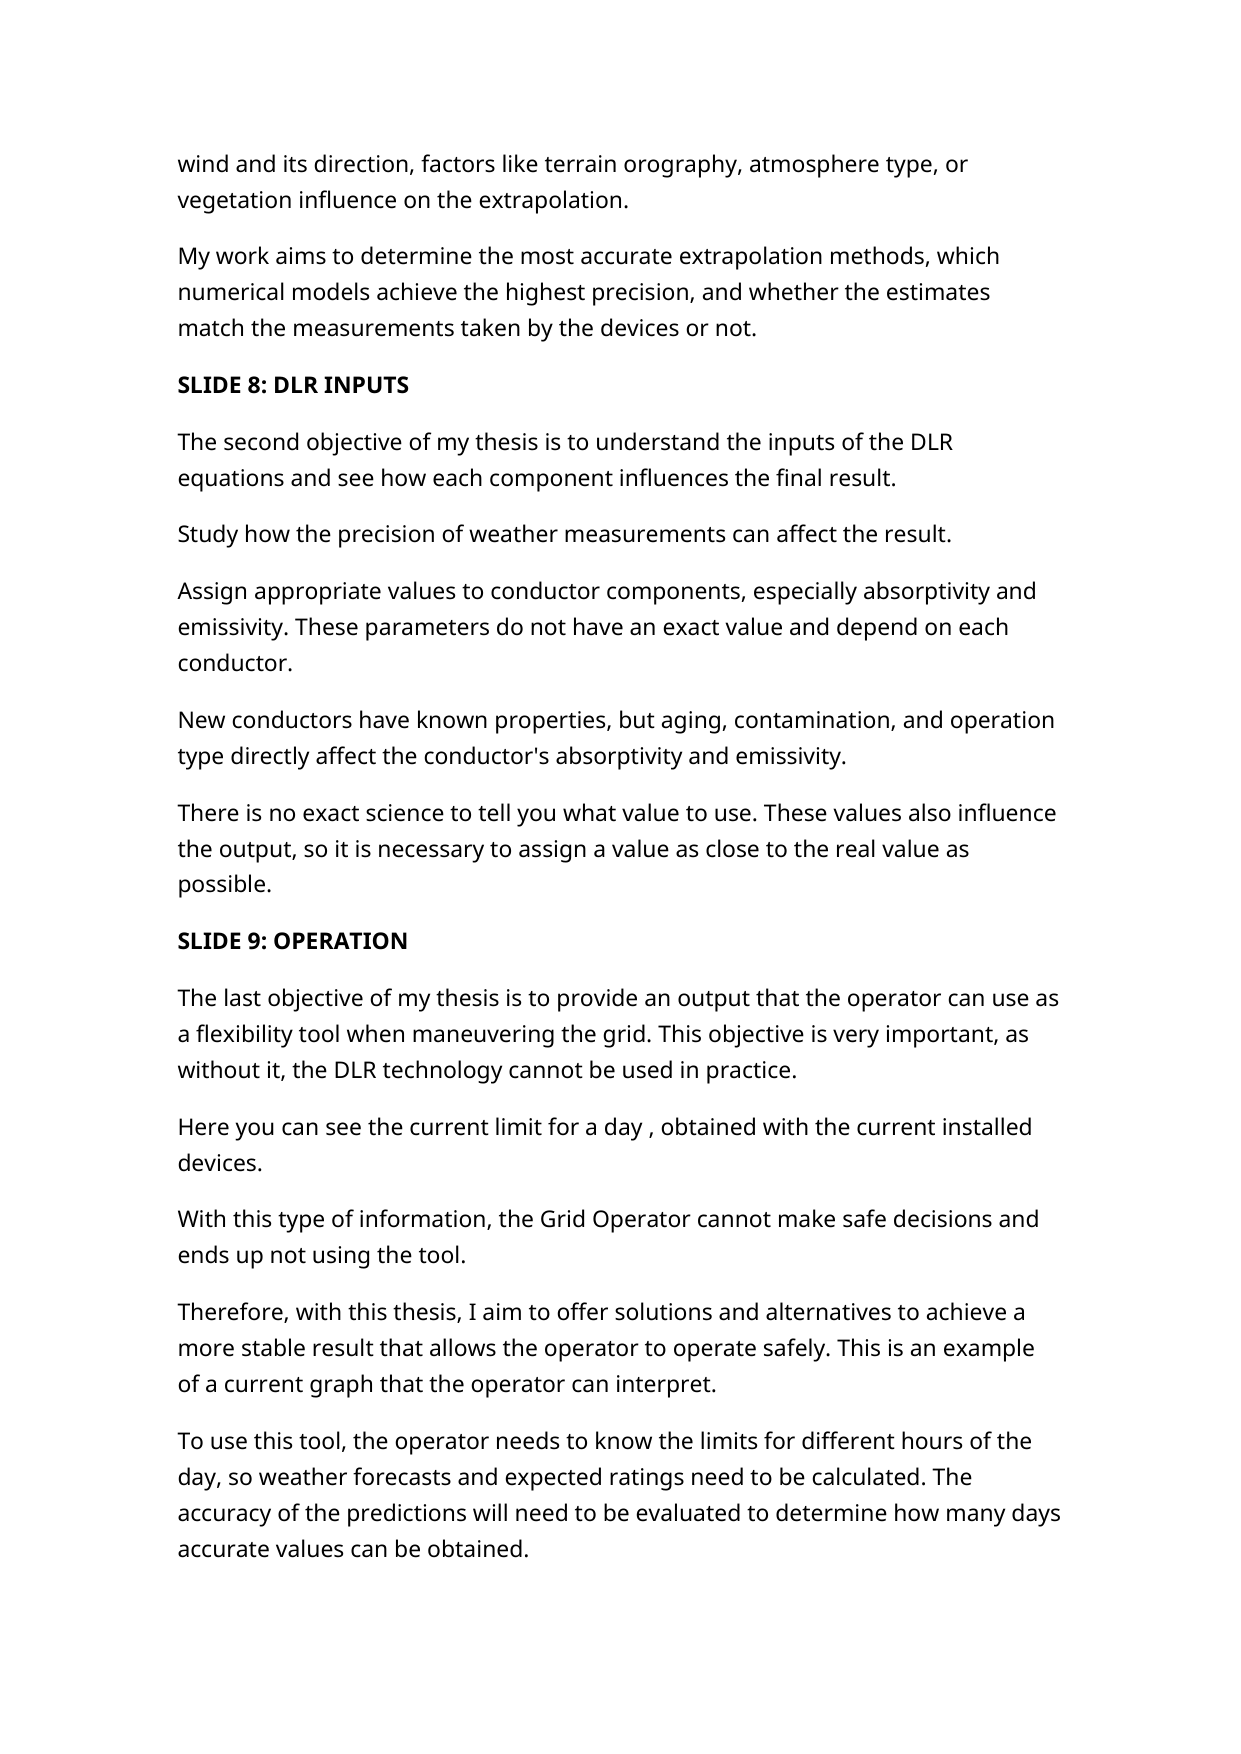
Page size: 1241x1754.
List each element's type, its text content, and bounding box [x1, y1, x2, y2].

text Assign appropriate values to conductor components, especially absorptivity and emissivity. These parameters do not have an exact value and depend on each conductor. [177, 575, 1063, 678]
text There is no exact science to tell you what value to use. These values also influence the output, so it is necessary to assign a value as close to the real value as possible. [177, 797, 1063, 900]
text Here you can see the current limit for a day , obtained with the current installed devices. [177, 1111, 1063, 1178]
text The last objective of my thesis is to provide an output that the operator can use as a flexibility tool when maneuvering the grid. This objective is very important, as without it, the DLR technology cannot be used in practice. [177, 982, 1063, 1085]
text SLIDE 8: DLR INPUTS [177, 369, 1063, 400]
text Study how the precision of weather measurements can affect the result. [177, 518, 1063, 550]
text With this type of information, the Grid Operator cannot make safe decisions and ends up not using the tool. [177, 1203, 1063, 1271]
text New conductors have known properties, but aging, contamination, and operation type directly affect the conductor's absorptivity and emissivity. [177, 704, 1063, 771]
text SLIDE 9: OPERATION [177, 925, 1063, 956]
text To use this tool, the operator needs to know the limits for different hours of the day, so weather forecasts and expected ratings need to be calculated. The accuracy of the predictions will need to be evaluated to determine how many days accurate values can be obtained. [177, 1425, 1063, 1564]
text The second objective of my thesis is to understand the inputs of the DLR equations and see how each component influences the final result. [177, 426, 1063, 493]
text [177, 148, 1063, 215]
text My work aims to determine the most accurate extrapolation methods, which numerical models achieve the highest precision, and whether the estimates match the measurements taken by the devices or not. [177, 240, 1063, 343]
text Therefore, with this thesis, I aim to offer solutions and alternatives to achieve a more stable result that allows the operator to operate safely. This is an example of a current graph that the operator can interpret. [177, 1296, 1063, 1399]
